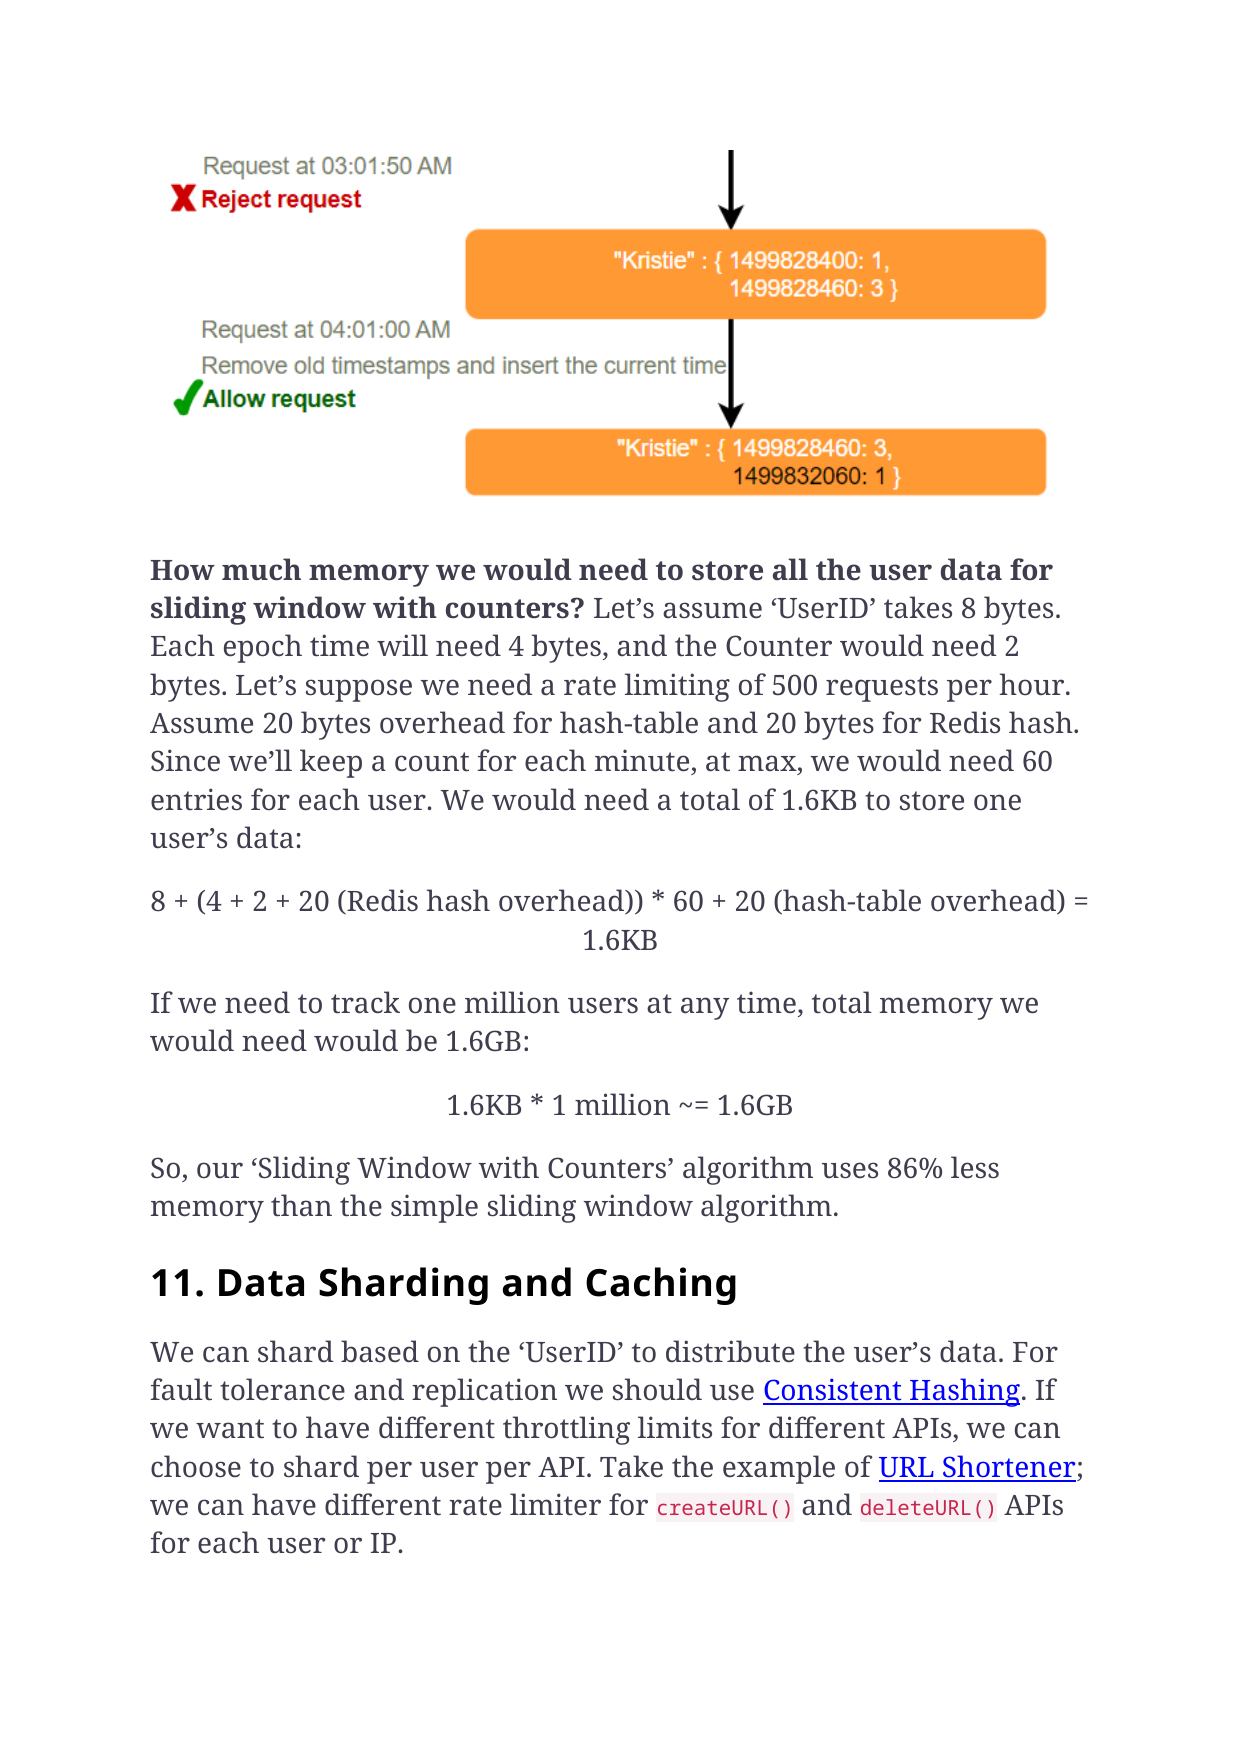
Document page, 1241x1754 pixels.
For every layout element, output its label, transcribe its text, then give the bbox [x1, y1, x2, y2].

text 8 + (4 + 2 + 20 (Redis hash overhead)) * 60 + 20 (hash-table overhead) = 1.6KB [150, 881, 1090, 958]
text How much memory we would need to store all the user data for sliding window with counters? Let’s assume ‘UserID’ takes 8 bytes. Each epoch time will need 4 bytes, and the Counter would need 2 bytes. Let’s suppose we need a rate limiting of 500 requests per hour. Assume 20 bytes overhead for hash-table and 20 bytes for Redis hash. Since we’ll keep a count for each minute, at max, we would need 60 entries for each user. We would need a total of 1.6KB to store one user’s data: [150, 550, 1090, 856]
text So, our ‘Sliding Window with Counters’ algorithm uses 86% less memory than the simple sliding window algorithm. [150, 1148, 1090, 1225]
text We can shard based on the ‘UserID’ to distribute the user’s data. For fault tolerance and replication we should use Consistent Hashing. If we want to have different throttling limits for different APIs, we can choose to shard per user per API. Take the example of URL Shortener; we can have different rate limiter for createURL() and deleteURL() APIs for each user or IP. [150, 1332, 1090, 1562]
picture [150, 150, 1091, 523]
text If we need to track one million users at any time, total memory we would need would be 1.6GB: [150, 983, 1090, 1060]
text 1.6KB * 1 million ~= 1.6GB [150, 1085, 1090, 1123]
text 11. Data Sharding and Caching [150, 1256, 1090, 1307]
